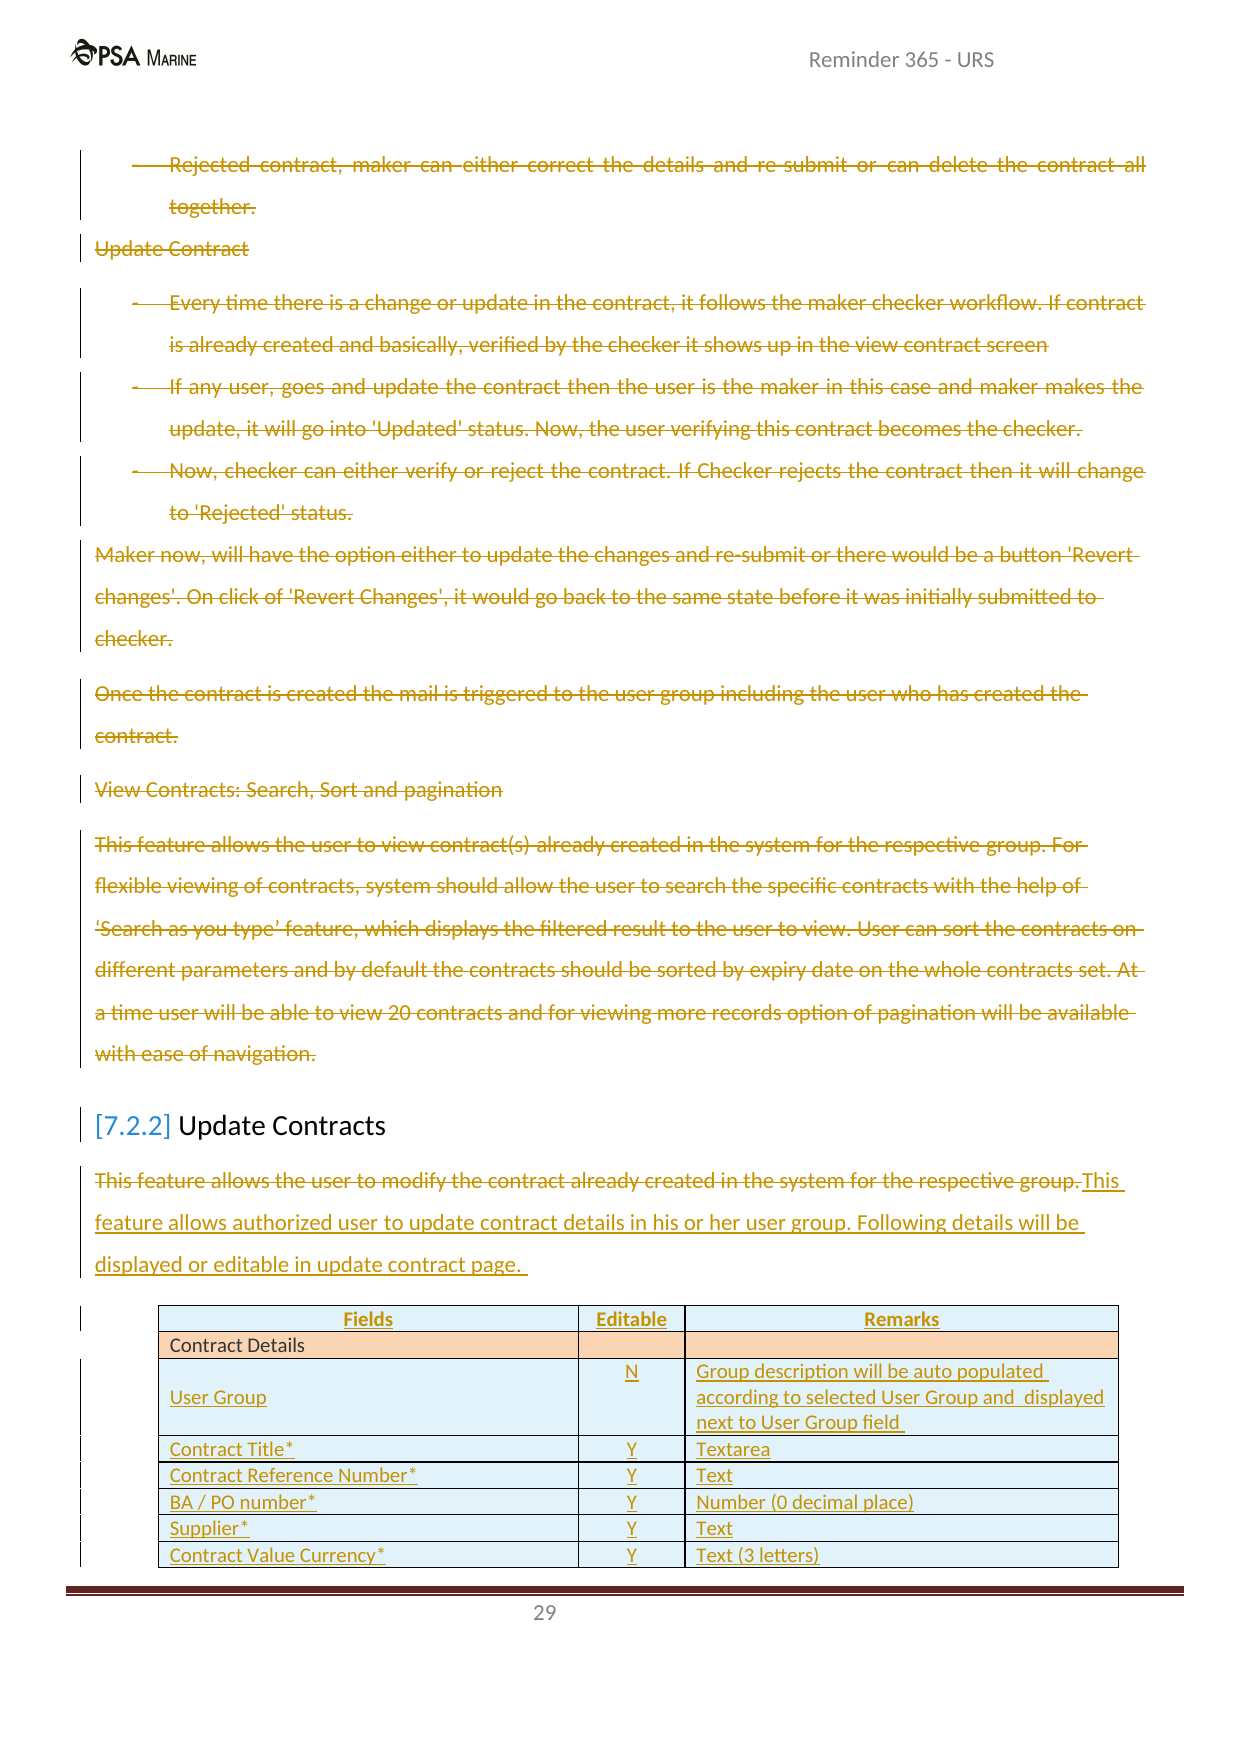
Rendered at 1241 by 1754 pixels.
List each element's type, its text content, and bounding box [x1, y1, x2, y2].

table_cell Contract Details [159, 1332, 578, 1358]
table_cell [686, 1332, 1118, 1358]
table_cell [579, 1332, 684, 1358]
picture [66, 37, 201, 68]
subtitle Update Contracts [94, 1107, 1146, 1142]
